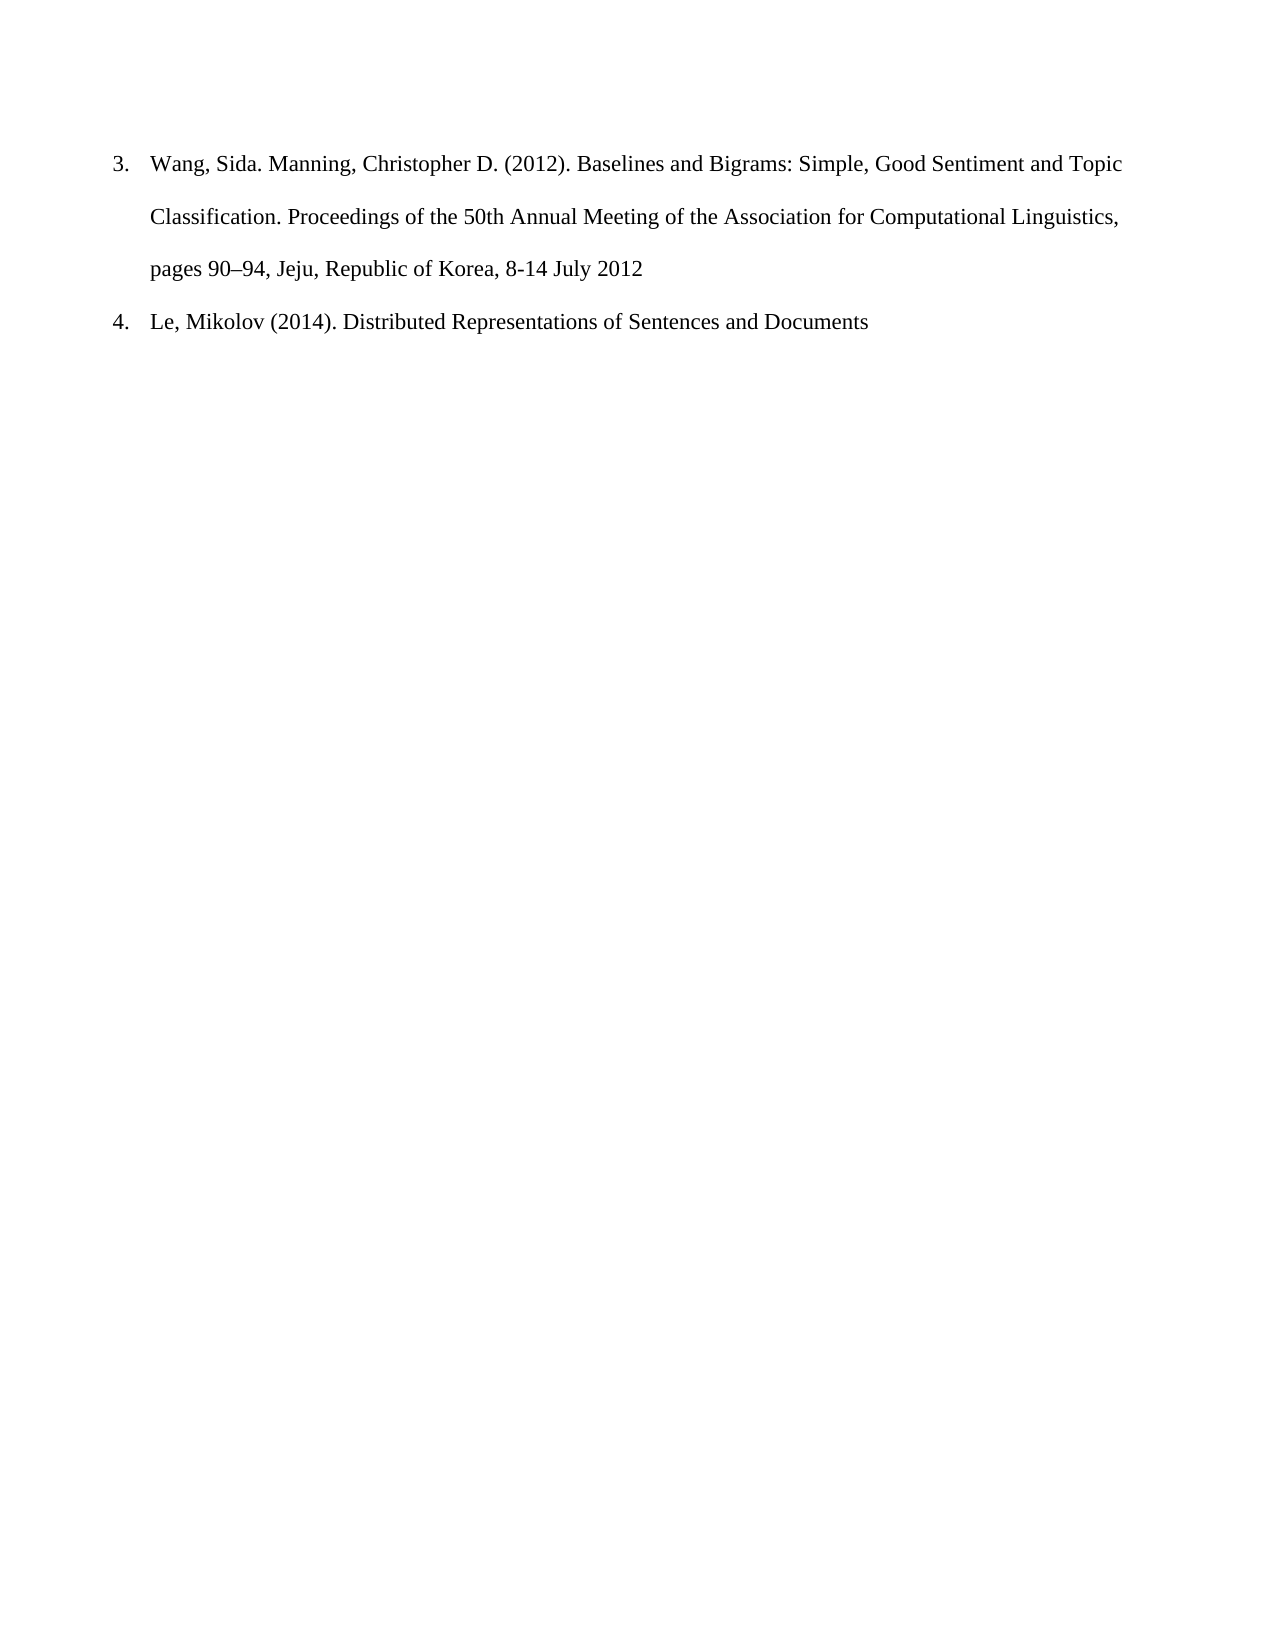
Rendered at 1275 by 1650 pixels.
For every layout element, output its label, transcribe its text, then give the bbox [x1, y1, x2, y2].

text 4. Le, Mikolov (2014). Distributed Representations of Sentences and Documents [112, 308, 1140, 334]
text 3. Wang, Sida. Manning, Christopher D. (2012). Baselines and Bigrams: Simple, Good Sentiment and Topic Classification. Proceedings of the 50th Annual Meeting of the Association for Computational Linguistics, pages 90–94, Jeju, Republic of Korea, 8-14 July 2012 [112, 150, 1140, 282]
